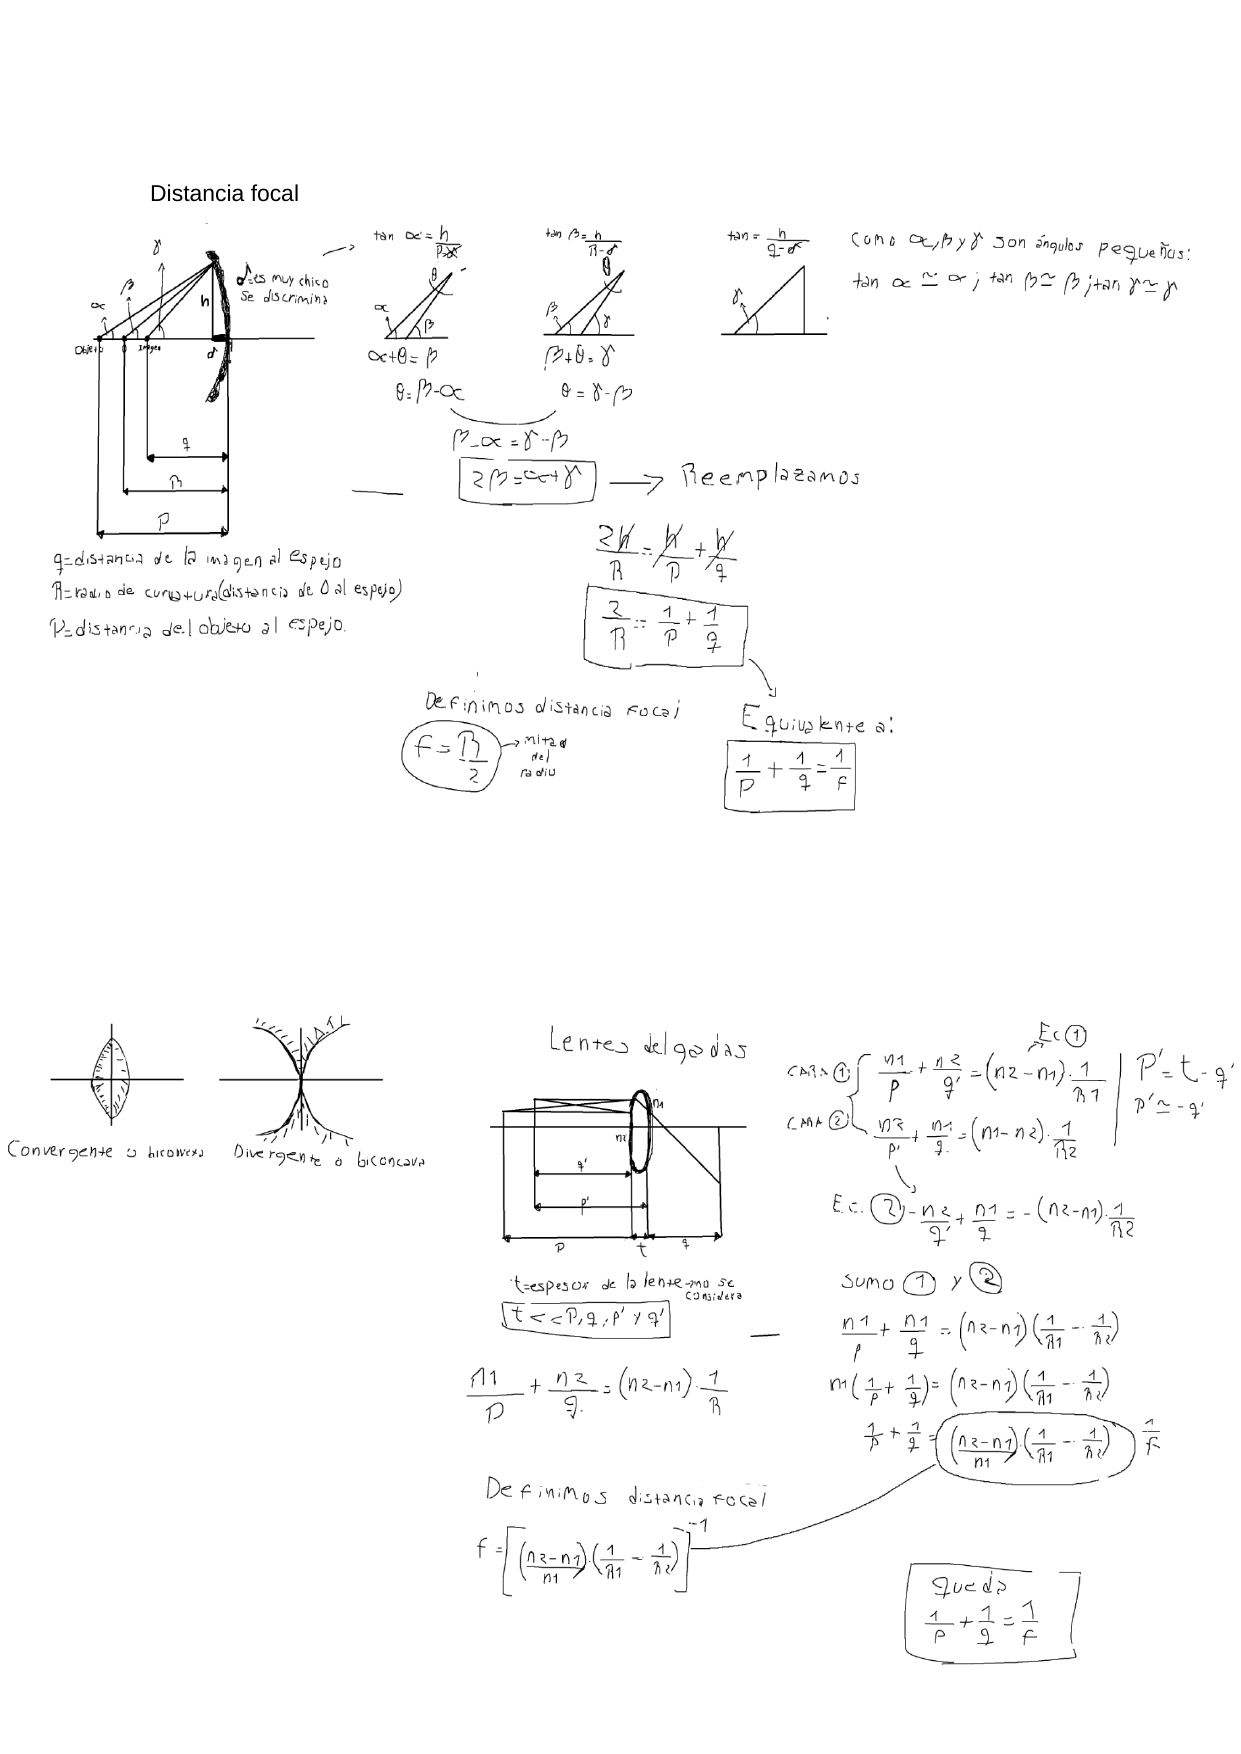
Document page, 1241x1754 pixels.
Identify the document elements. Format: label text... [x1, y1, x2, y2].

picture [42, 223, 1202, 846]
picture [0, 1014, 1241, 1681]
text Distancia focal [150, 180, 1090, 207]
